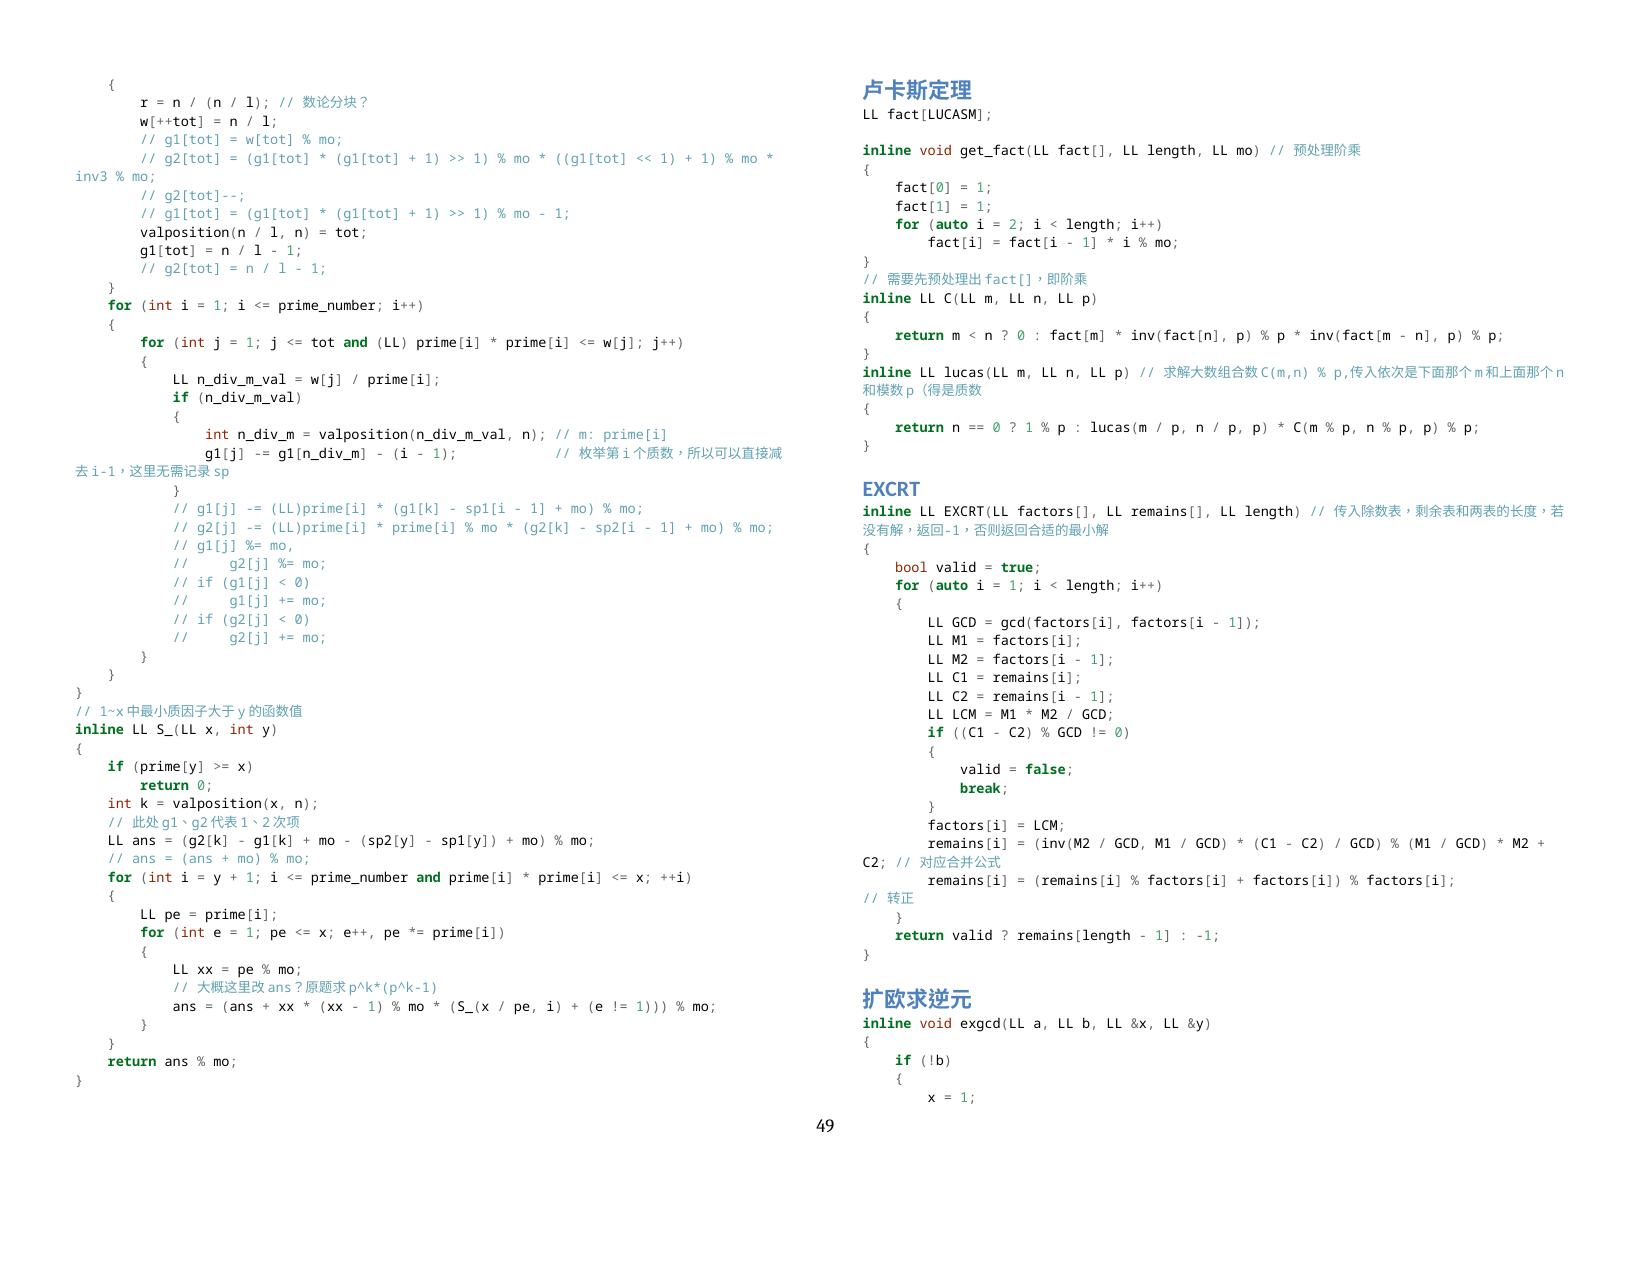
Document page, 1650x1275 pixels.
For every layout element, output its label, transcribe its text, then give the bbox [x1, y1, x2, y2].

text LL fact[LUCASM]; inline void get_fact(LL fact[], LL length, LL mo) // 预处理阶乘 { fact[0] = 1; fact[1] = 1; for (auto i = 2; i < length; i++) fact[i] = fact[i - 1] * i % mo; } // 需要先预处理出fact[]，即阶乘 inline LL C(LL m, LL n, LL p) { return m < n ? 0 : fact[m] * inv(fact[n], p) % p * inv(fact[m - n], p) % p; } inline LL lucas(LL m, LL n, LL p) // 求解大数组合数C(m,n) % p,传入依次是下面那个m和上面那个n和模数p（得是质数 { return n == 0 ? 1 % p : lucas(m / p, n / p, p) * C(m % p, n % p, p) % p; } [862, 105, 1575, 455]
subtitle EXCRT [862, 476, 1575, 502]
subtitle 卢卡斯定理 [862, 75, 1575, 105]
text inline LL EXCRT(LL factors[], LL remains[], LL length) // 传入除数表，剩余表和两表的长度，若没有解，返回-1，否则返回合适的最小解 { bool valid = true; for (auto i = 1; i < length; i++) { LL GCD = gcd(factors[i], factors[i - 1]); LL M1 = factors[i]; LL M2 = factors[i - 1]; LL C1 = remains[i]; LL C2 = remains[i - 1]; LL LCM = M1 * M2 / GCD; if ((C1 - C2) % GCD != 0) { valid = false; break; } factors[i] = LCM; remains[i] = (inv(M2 / GCD, M1 / GCD) * (C1 - C2) / GCD) % (M1 / GCD) * M2 + C2; // 对应合并公式 remains[i] = (remains[i] % factors[i] + factors[i]) % factors[i]; // 转正 } return valid ? remains[length - 1] : -1; } [862, 502, 1575, 963]
subtitle 扩欧求逆元 [862, 984, 1575, 1014]
